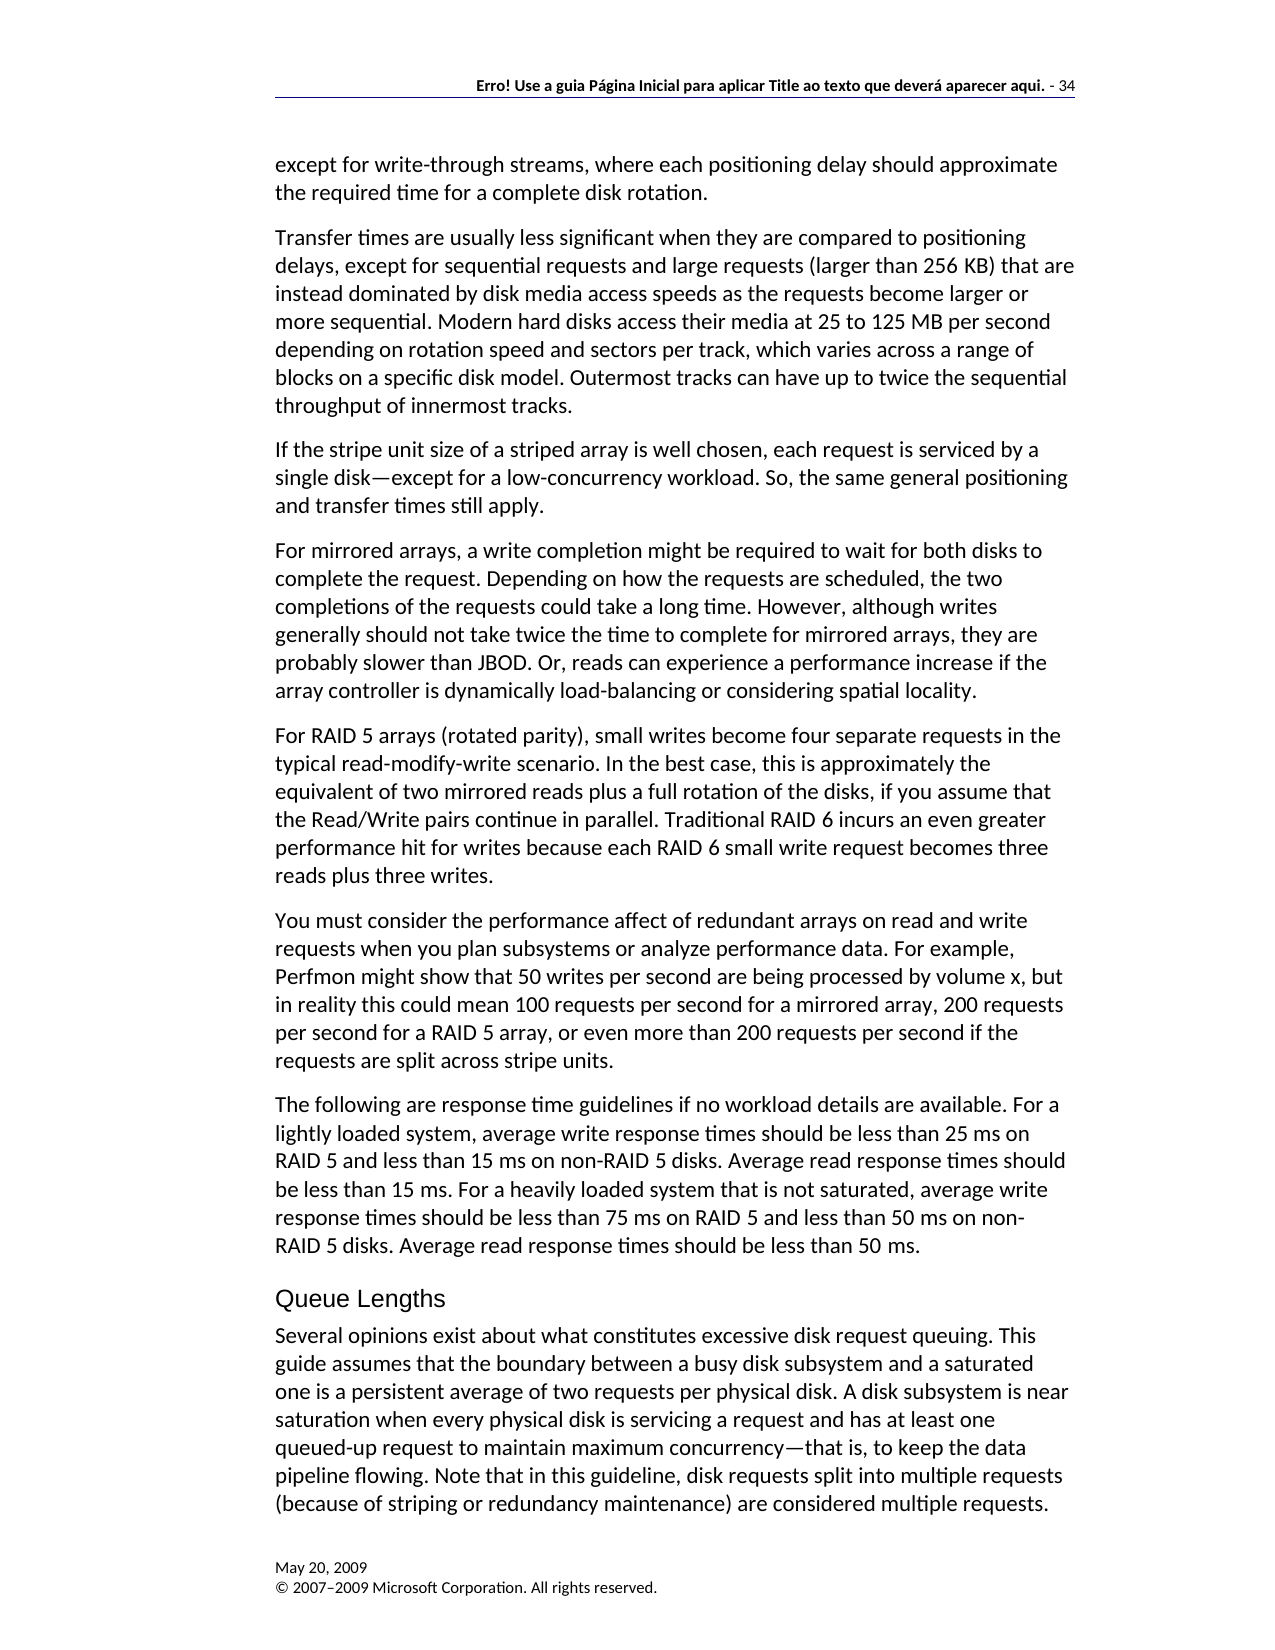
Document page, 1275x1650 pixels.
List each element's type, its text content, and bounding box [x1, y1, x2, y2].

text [275, 150, 1075, 206]
subtitle Queue Lengths [275, 1284, 1075, 1312]
text If the stripe unit size of a striped array is well chosen, each request is serviced by a single disk—except for a low-concurrency workload. So, the same general positioning and transfer times still apply. [275, 436, 1075, 519]
text Several opinions exist about what constitutes excessive disk request queuing. This guide assumes that the boundary between a busy disk subsystem and a saturated one is a persistent average of two requests per physical disk. A disk subsystem is near saturation when every physical disk is servicing a request and has at least one queued-up request to maintain maximum concurrency—that is, to keep the data pipeline flowing. Note that in this guideline, disk requests split into multiple requests (because of striping or redundancy maintenance) are considered multiple requests. [275, 1321, 1075, 1517]
text For mirrored arrays, a write completion might be required to wait for both disks to complete the request. Depending on how the requests are scheduled, the two completions of the requests could take a long time. However, although writes generally should not take twice the time to complete for mirrored arrays, they are probably slower than JBOD. Or, reads can experience a performance increase if the array controller is dynamically load-balancing or considering spatial locality. [275, 536, 1075, 704]
text Transfer times are usually less significant when they are compared to positioning delays, except for sequential requests and large requests (larger than 256 KB) that are instead dominated by disk media access speeds as the requests become larger or more sequential. Modern hard disks access their media at 25 to 125 MB per second depending on rotation speed and sectors per track, which varies across a range of blocks on a specific disk model. Outermost tracks can have up to twice the sequential throughput of innermost tracks. [275, 223, 1075, 419]
text You must consider the performance affect of redundant arrays on read and write requests when you plan subsystems or analyze performance data. For example, Perfmon might show that 50 writes per second are being processed by volume x, but in reality this could mean 100 requests per second for a mirrored array, 200 requests per second for a RAID 5 array, or even more than 200 requests per second if the requests are split across stripe units. [275, 906, 1075, 1074]
text For RAID 5 arrays (rotated parity), small writes become four separate requests in the typical read-modify-write scenario. In the best case, this is approximately the equivalent of two mirrored reads plus a full rotation of the disks, if you assume that the Read/Write pairs continue in parallel. Traditional RAID 6 incurs an even greater performance hit for writes because each RAID 6 small write request becomes three reads plus three writes. [275, 721, 1075, 889]
text The following are response time guidelines if no workload details are available. For a lightly loaded system, average write response times should be less than 25 ms on RAID 5 and less than 15 ms on non-RAID 5 disks. Average read response times should be less than 15 ms. For a heavily loaded system that is not saturated, average write response times should be less than 75 ms on RAID 5 and less than 50 ms on non-RAID 5 disks. Average read response times should be less than 50 ms. [275, 1091, 1075, 1259]
